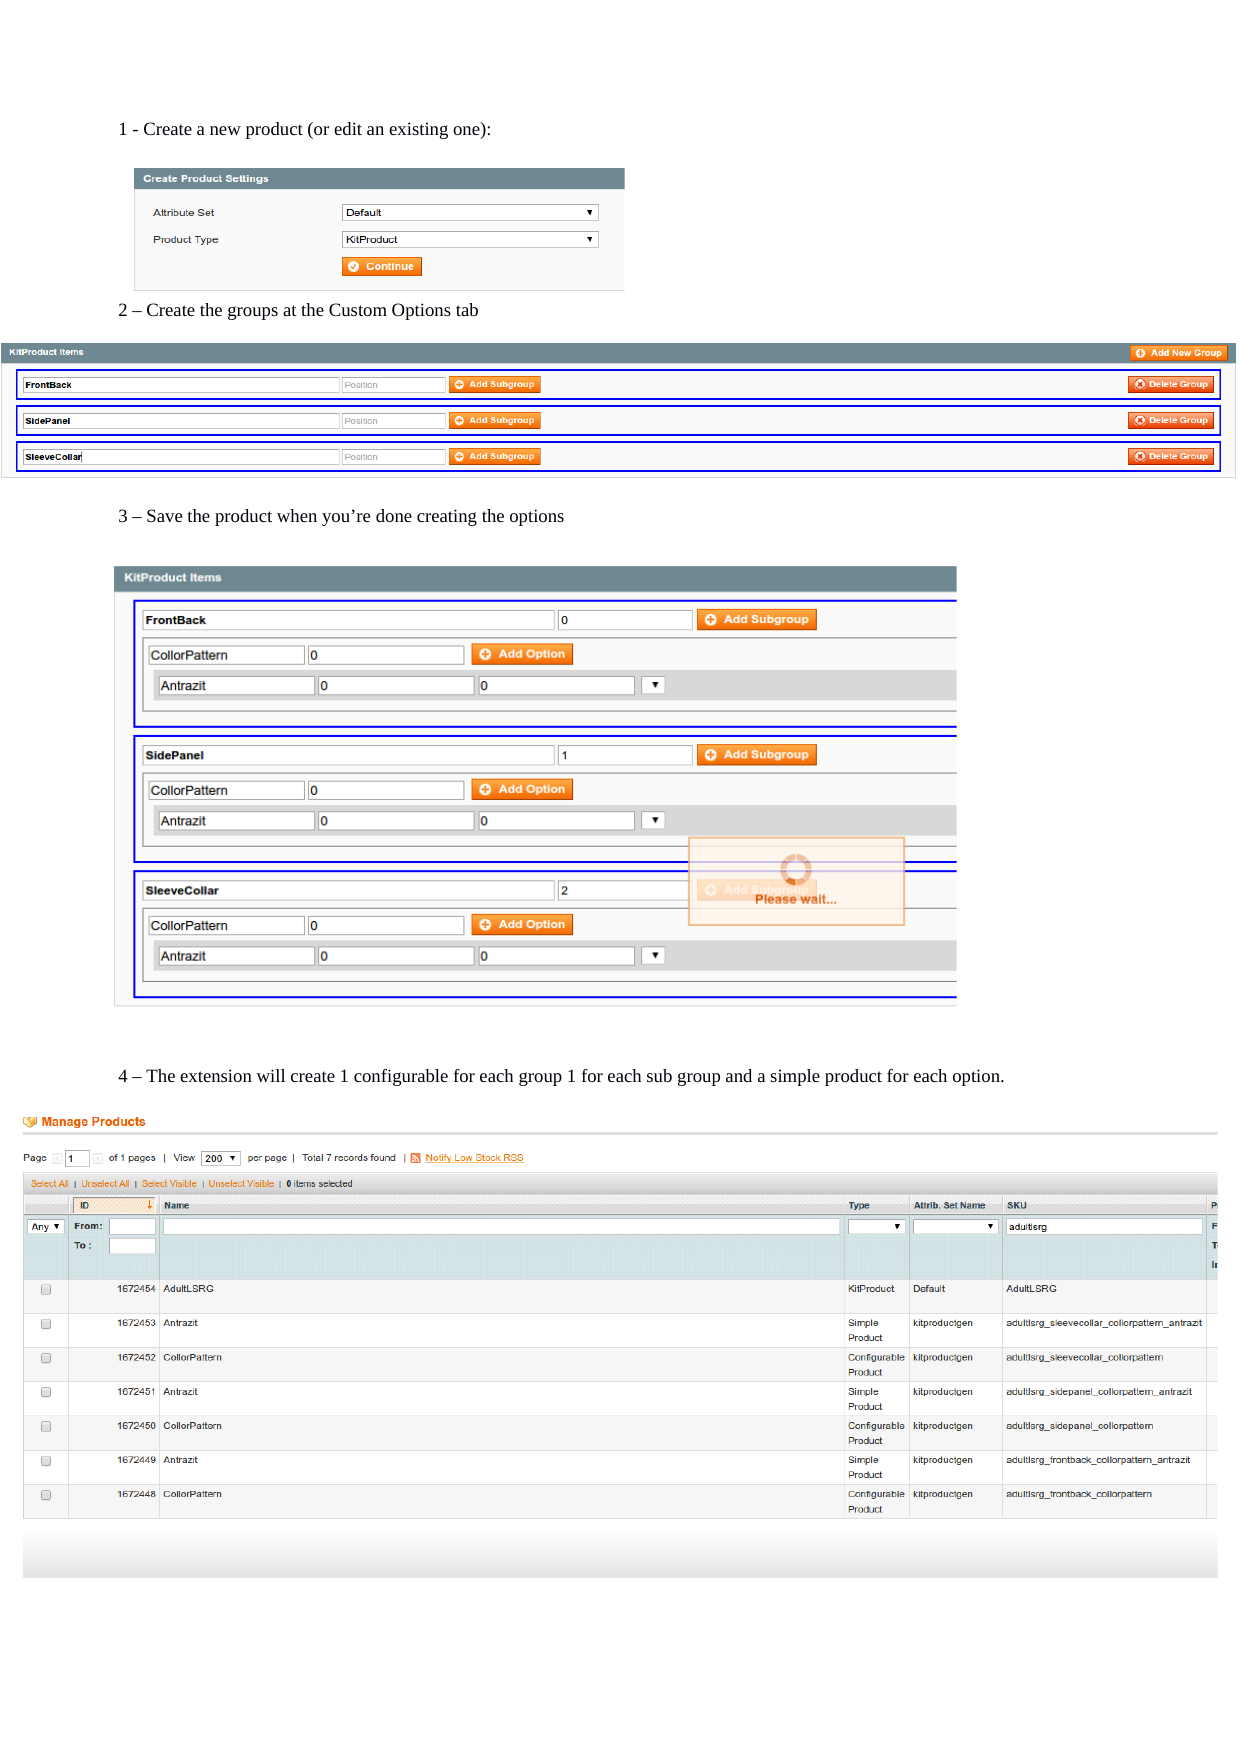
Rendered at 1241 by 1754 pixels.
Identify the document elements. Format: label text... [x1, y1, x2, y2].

text 3 – Save the product when you’re done creating the options [118, 505, 1122, 527]
picture [130, 165, 625, 300]
picture [0, 339, 1241, 484]
picture [22, 1117, 1218, 1578]
picture [110, 555, 957, 1044]
text 4 – The extension will create 1 configurable for each group 1 for each sub group and a simple product for each option. [118, 1065, 1122, 1087]
text 1 - Create a new product (or edit an existing one): [118, 118, 1122, 140]
